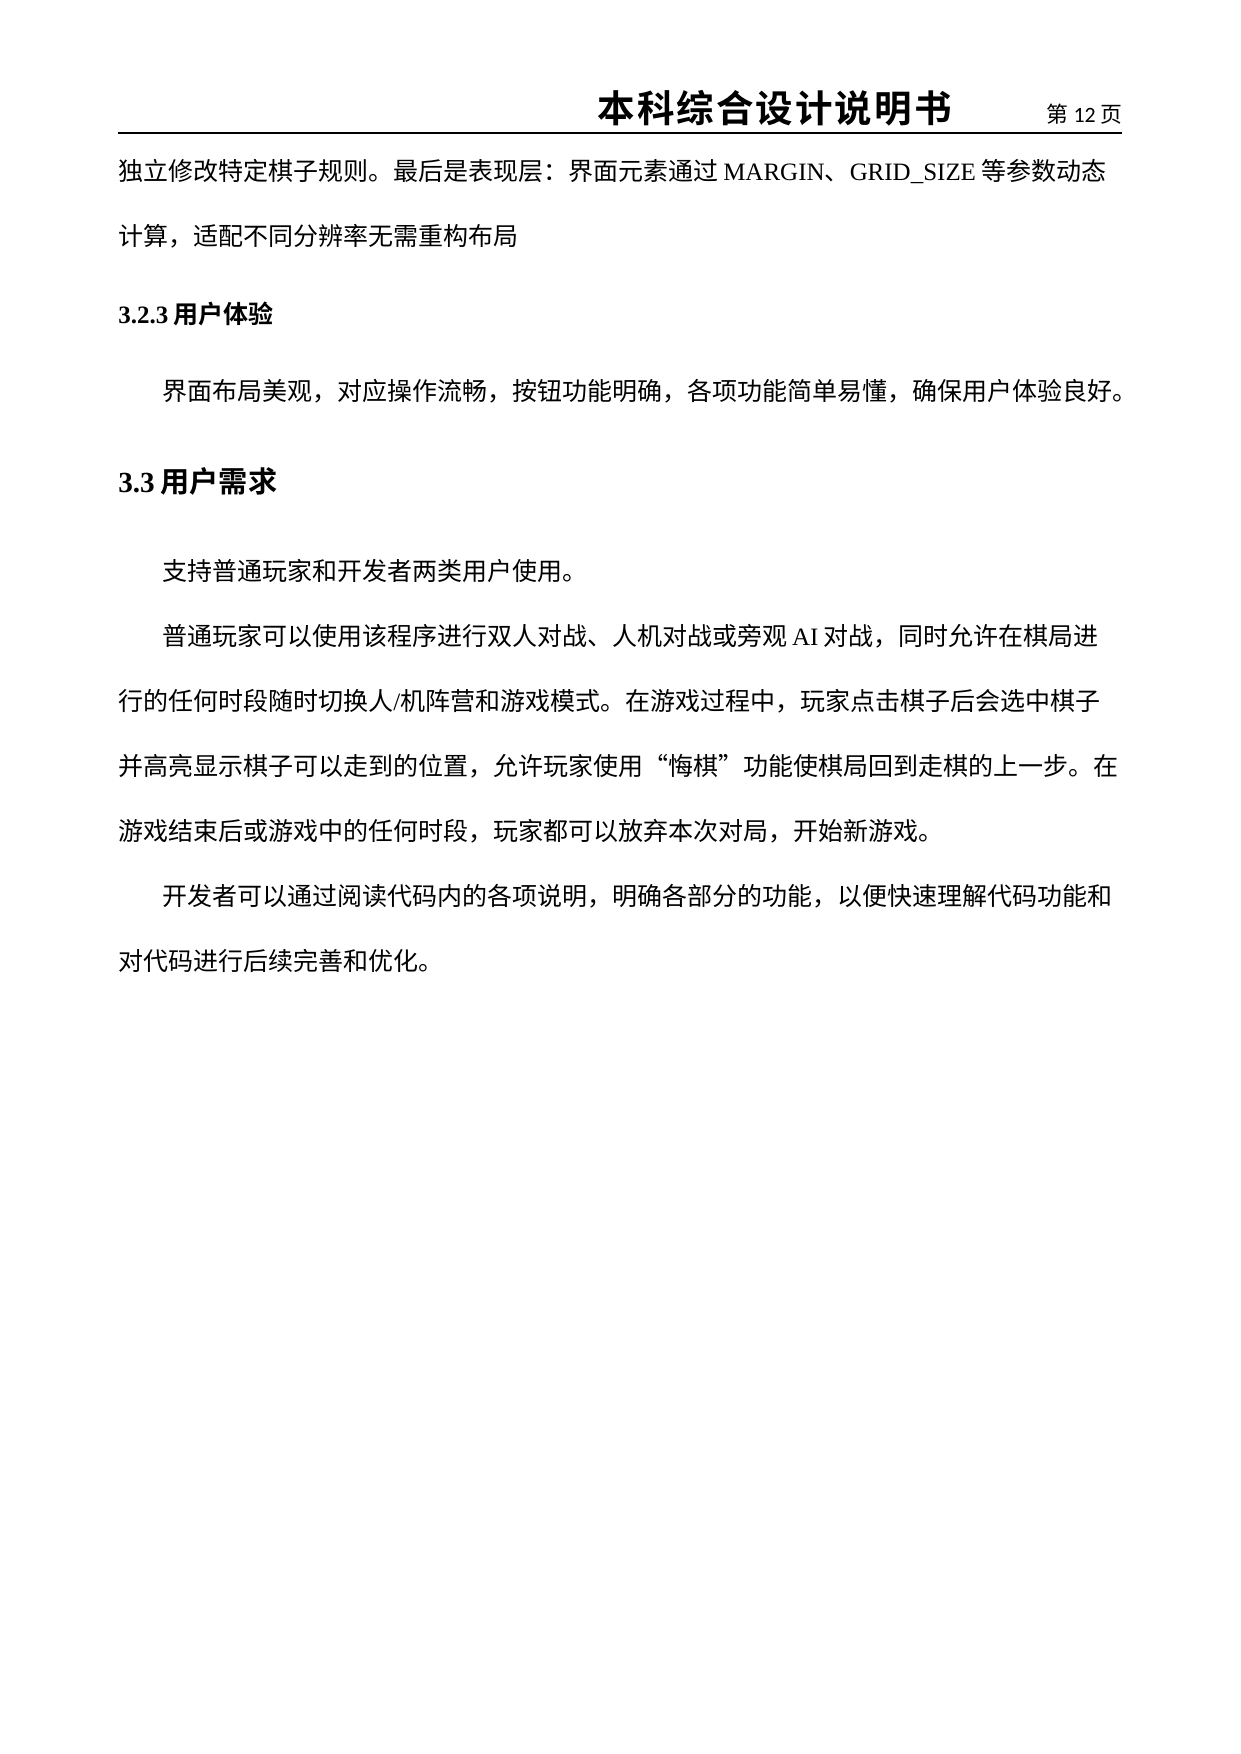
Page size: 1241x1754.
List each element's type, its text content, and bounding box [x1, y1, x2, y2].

text 界面布局美观，对应操作流畅，按钮功能明确，各项功能简单易懂，确保用户体验良好。 [118, 357, 1122, 422]
text 开发者可以通过阅读代码内的各项说明，明确各部分的功能，以便快速理解代码功能和对代码进行后续完善和优化。 [118, 862, 1122, 992]
subtitle 3.2.3用户体验 [118, 280, 1122, 345]
text 普通玩家可以使用该程序进行双人对战、人机对战或旁观AI对战，同时允许在棋局进行的任何时段随时切换人/机阵营和游戏模式。在游戏过程中，玩家点击棋子后会选中棋子并高亮显示棋子可以走到的位置，允许玩家使用“悔棋”功能使棋局回到走棋的上一步。在游戏结束后或游戏中的任何时段，玩家都可以放弃本次对局，开始新游戏。 [118, 602, 1122, 862]
subtitle 3.3用户需求 [118, 447, 1122, 512]
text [118, 137, 1122, 267]
text 支持普通玩家和开发者两类用户使用。 [118, 537, 1122, 602]
